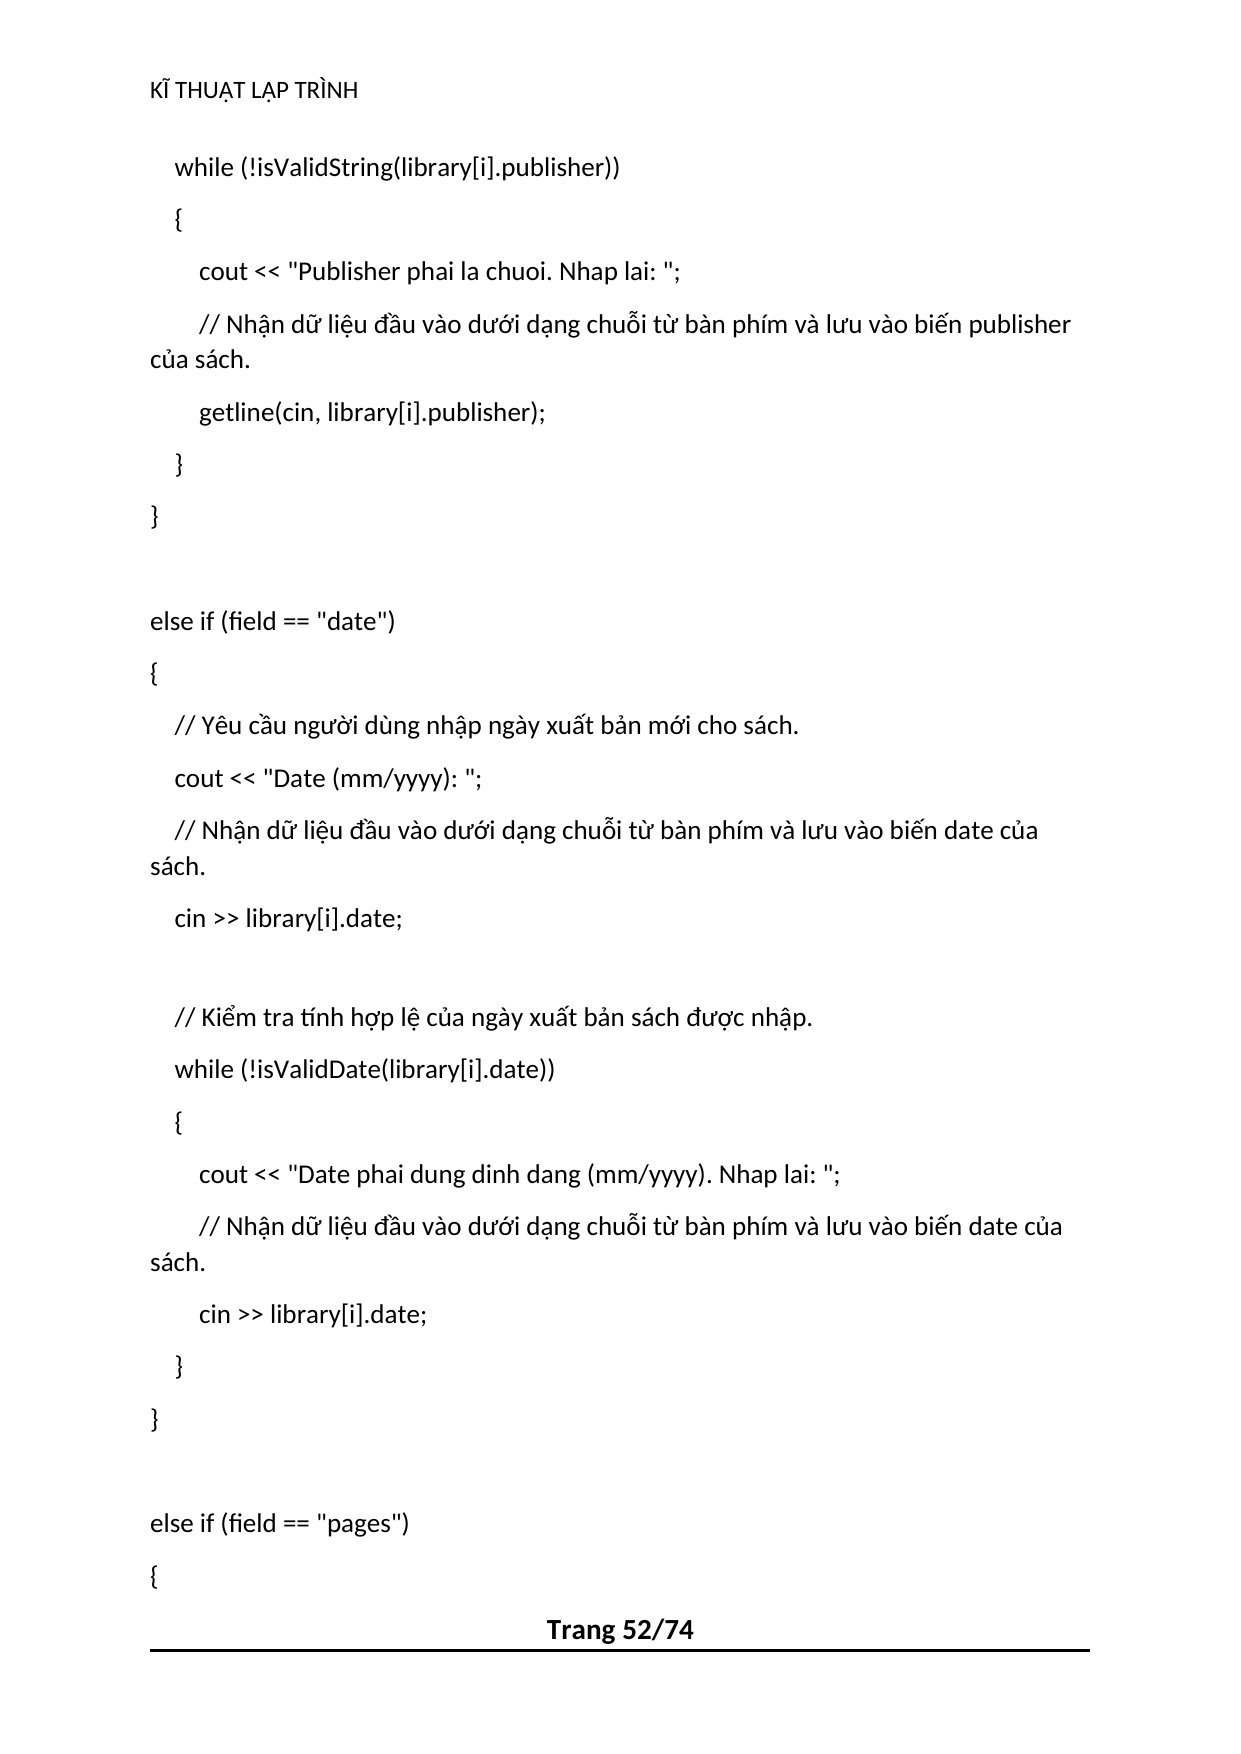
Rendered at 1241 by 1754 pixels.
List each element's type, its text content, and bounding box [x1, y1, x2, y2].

text else if (field == "pages") [150, 1506, 1090, 1539]
text // Yêu cầu người dùng nhập ngày xuất bản mới cho sách. [150, 708, 1090, 742]
text } [150, 499, 1090, 532]
text cout << "Date phai dung dinh dang (mm/yyyy). Nhap lai: "; [150, 1157, 1090, 1190]
text // Nhận dữ liệu đầu vào dưới dạng chuỗi từ bàn phím và lưu vào biến date của sách. [150, 1209, 1090, 1278]
text while (!isValidDate(library[i].date)) [150, 1052, 1090, 1086]
text { [150, 656, 1090, 689]
text { [150, 1105, 1090, 1138]
text cout << "Date (mm/yyyy): "; [150, 761, 1090, 794]
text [150, 307, 1090, 376]
text { [150, 1559, 1090, 1592]
text } [150, 1402, 1090, 1435]
text // Nhận dữ liệu đầu vào dưới dạng chuỗi từ bàn phím và lưu vào biến date của sách. [150, 813, 1090, 882]
text // Kiểm tra tính hợp lệ của ngày xuất bản sách được nhập. [150, 1000, 1090, 1033]
text cin >> library[i].date; [150, 1297, 1090, 1330]
text cout << "Publisher phai la chuoi. Nhap lai: "; [150, 254, 1090, 288]
text getline(cin, library[i].publisher); [150, 395, 1090, 428]
text } [150, 447, 1090, 480]
text else if (field == "date") [150, 604, 1090, 637]
text cin >> library[i].date; [150, 901, 1090, 934]
text } [150, 1349, 1090, 1383]
text while (!isValidString(library[i].publisher)) [150, 150, 1090, 183]
text { [150, 202, 1090, 235]
